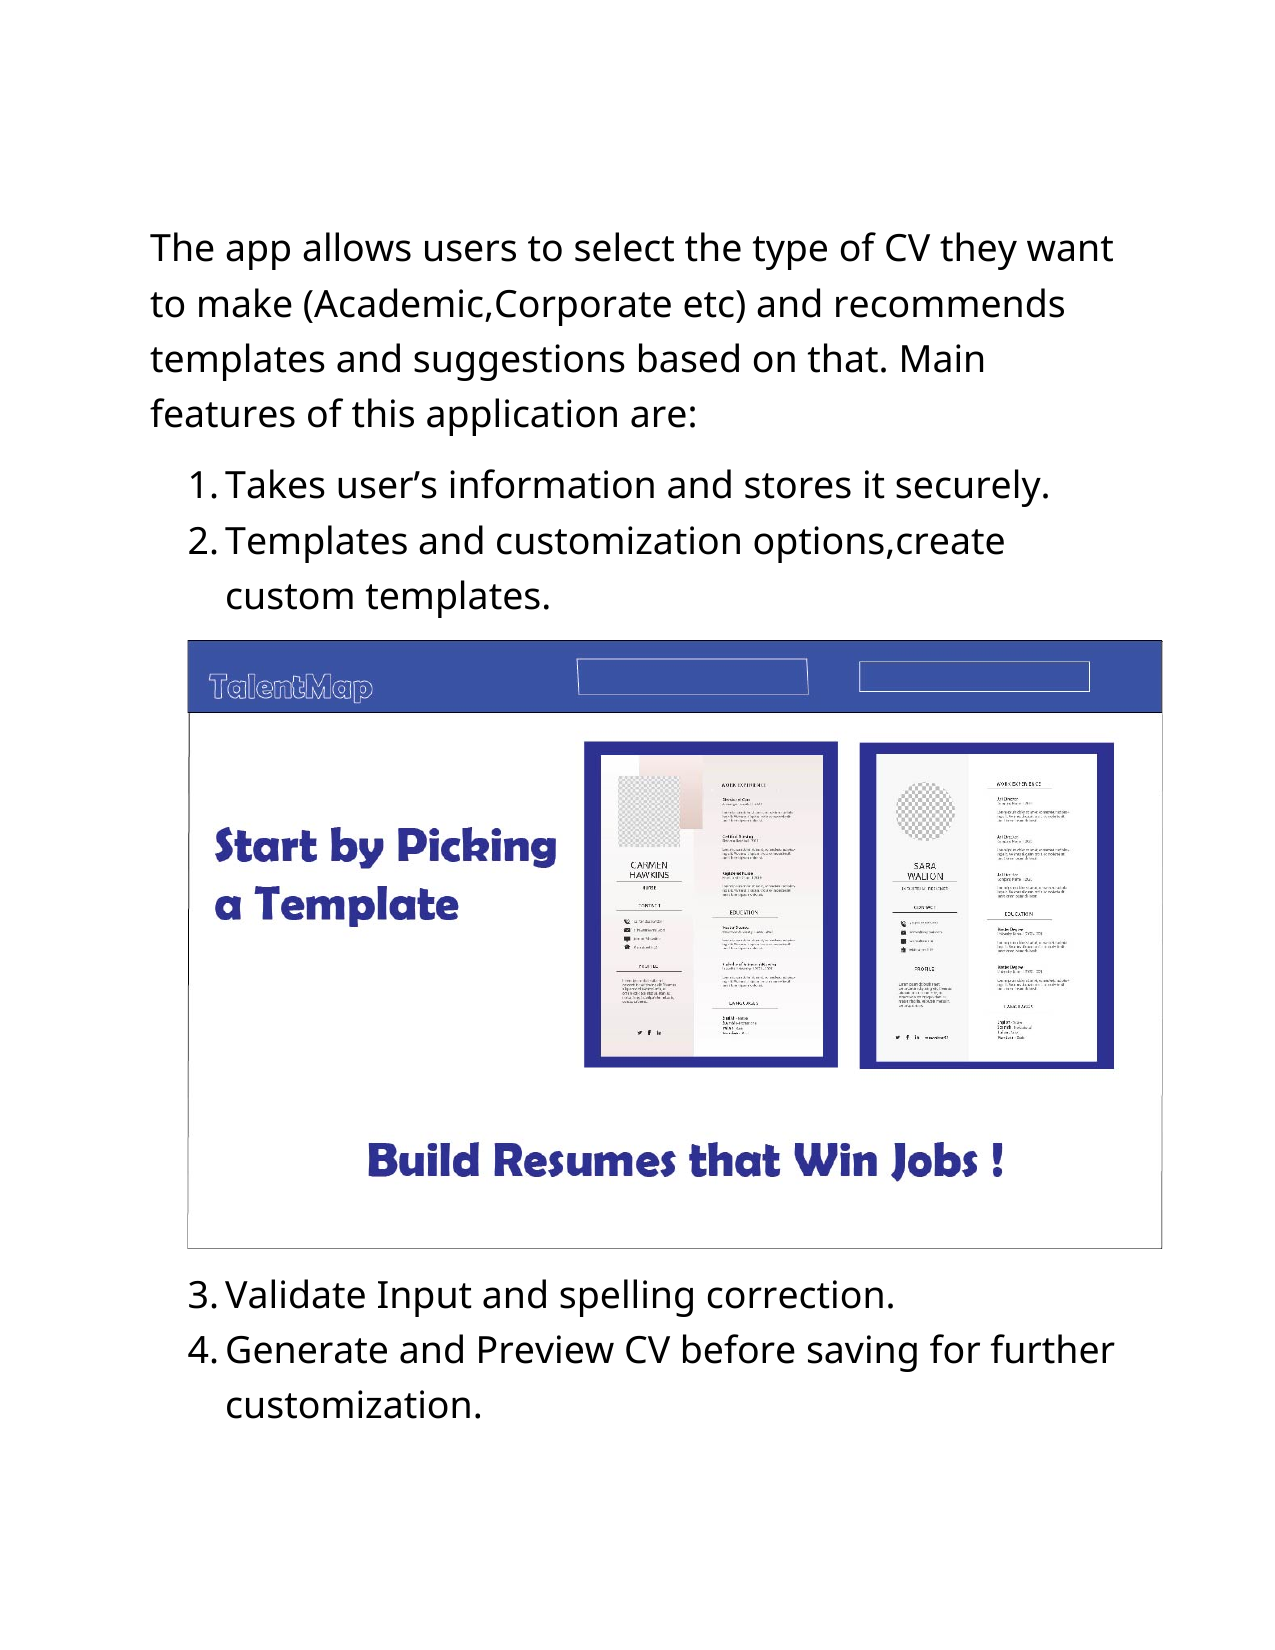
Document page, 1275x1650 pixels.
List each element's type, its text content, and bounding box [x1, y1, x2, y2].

text The app allows users to select the type of CV they want to make (Academic,Corporate etc) and recommends templates and suggestions based on that. Main features of this application are: [150, 222, 1125, 438]
list Takes user’s information and stores it securely. [187, 459, 1125, 510]
picture [187, 640, 1163, 1249]
list Templates and customization options,create custom templates. [187, 514, 1125, 620]
list Generate and Preview CV before saving for further customization. [187, 1323, 1125, 1429]
list Validate Input and spelling correction. [187, 1268, 1125, 1319]
